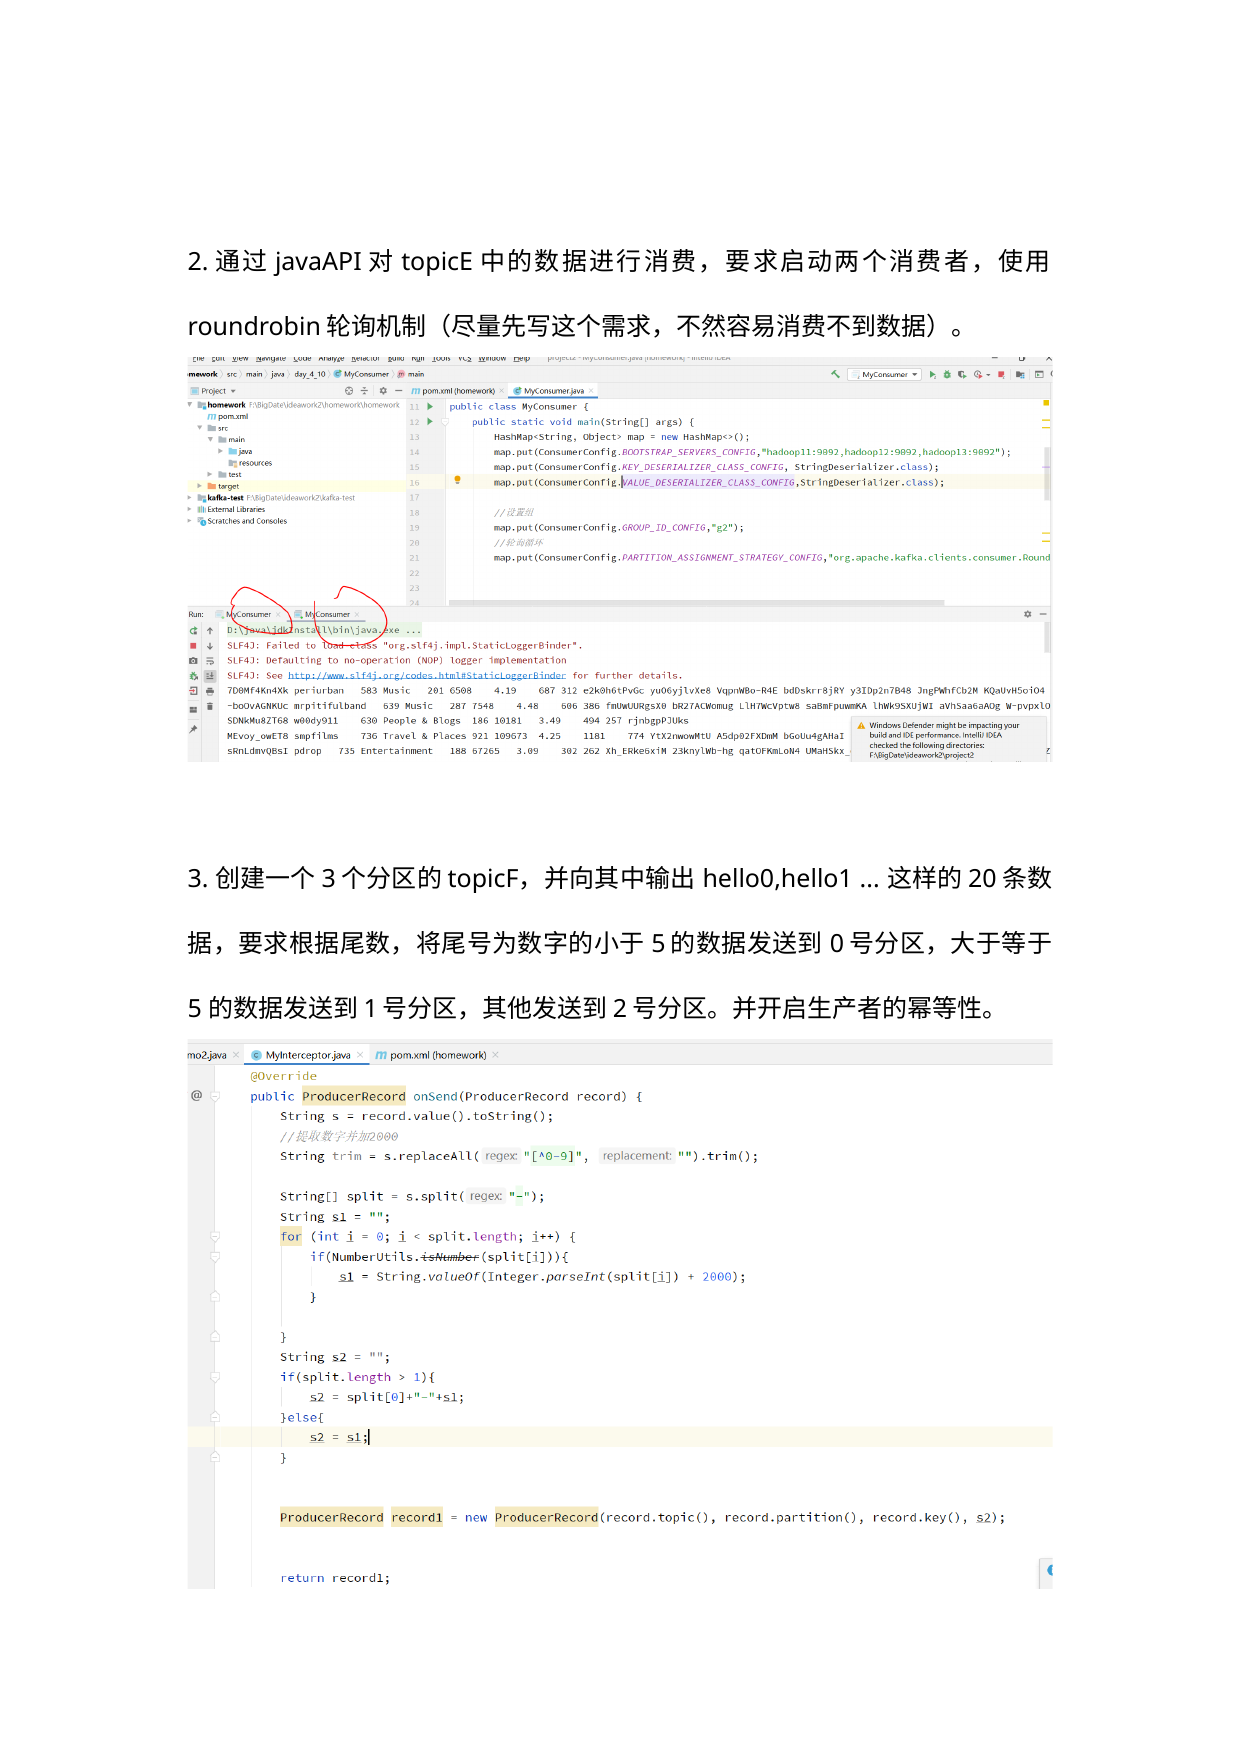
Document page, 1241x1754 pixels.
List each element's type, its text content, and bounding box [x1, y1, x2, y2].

picture [187, 357, 1053, 762]
list 创建一个3个分区的topicF，并向其中输出 hello0,hello1 ... 这样的20条数据，要求根据尾数，将尾号为数字的小于5的数据发送到 0号分区，大于等于5 的数据发送到1号分区，其他发送到2号分区。并开启生产者的幂等性。 [187, 844, 1053, 1039]
picture [187, 1039, 1053, 1589]
list 通过javaAPI对topicE中的数据进行消费，要求启动两个消费者，使用roundrobin轮询机制（尽量先写这个需求，不然容易消费不到数据）。 [187, 227, 1053, 357]
